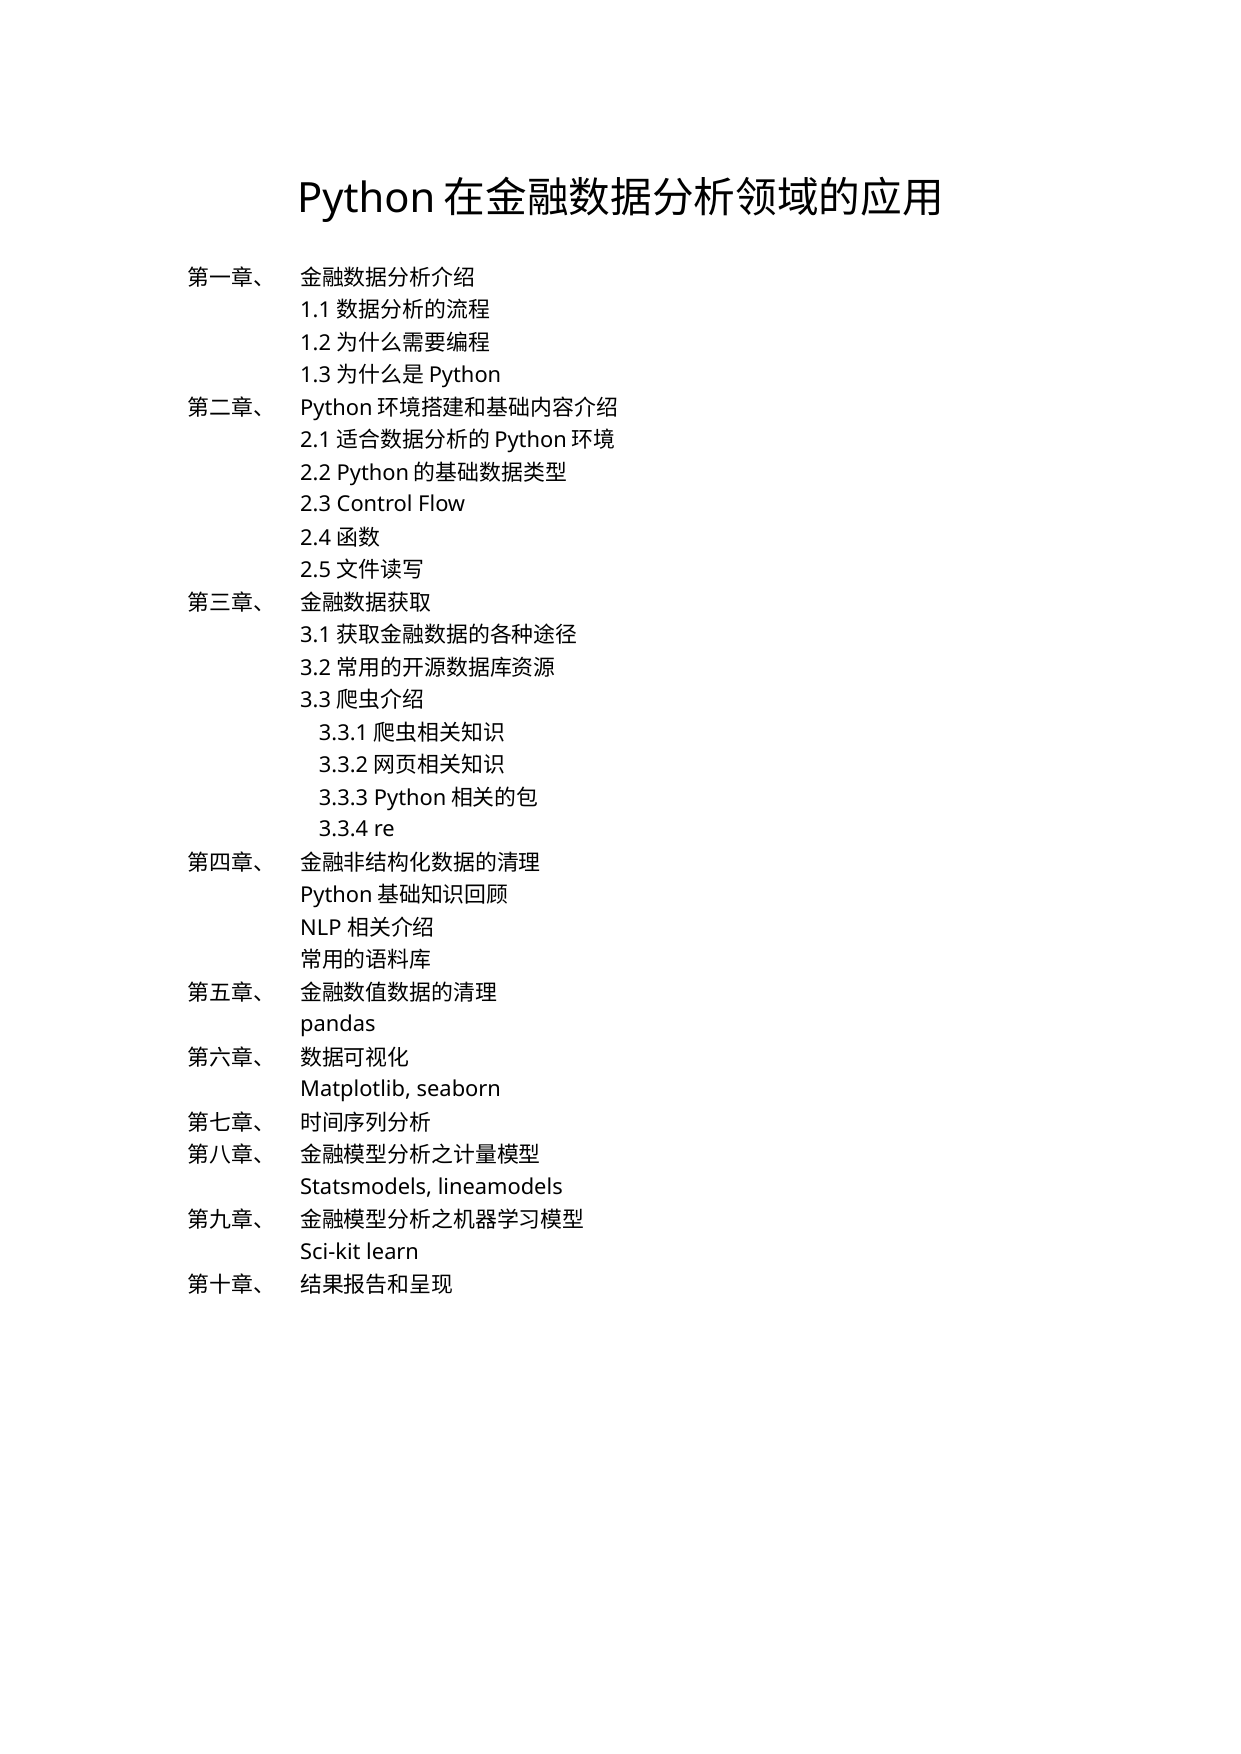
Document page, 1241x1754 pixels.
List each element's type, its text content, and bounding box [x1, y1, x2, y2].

list 常用的语料库 [300, 942, 1053, 974]
list 2.2 Python的基础数据类型 [300, 454, 1053, 487]
list Statsmodels, lineamodels [300, 1169, 1053, 1202]
list 2.4 函数 [300, 519, 1053, 552]
list 3.3.4 re [300, 812, 1053, 844]
list 2.1 适合数据分析的Python环境 [300, 422, 1053, 454]
list 金融数据分析介绍 [187, 259, 1053, 292]
list 结果报告和呈现 [187, 1267, 1053, 1299]
list Python环境搭建和基础内容介绍 [187, 389, 1053, 422]
list 金融模型分析之计量模型 [187, 1137, 1053, 1169]
list 3.3.2 网页相关知识 [300, 747, 1053, 779]
list 3.3.3 Python相关的包 [300, 779, 1053, 812]
list 3.3.1 爬虫相关知识 [300, 714, 1053, 747]
list 金融数值数据的清理 [187, 974, 1053, 1007]
text Python在金融数据分析领域的应用 [187, 162, 1053, 227]
list 金融数据获取 [187, 584, 1053, 617]
list 数据可视化 [187, 1039, 1053, 1072]
list 1.2 为什么需要编程 [300, 324, 1053, 357]
list 金融模型分析之机器学习模型 [187, 1202, 1053, 1234]
list 1.3 为什么是Python [300, 357, 1053, 389]
list Matplotlib, seaborn [300, 1072, 1053, 1104]
list 1.1 数据分析的流程 [300, 292, 1053, 324]
list 2.5 文件读写 [300, 552, 1053, 584]
list 3.3 爬虫介绍 [300, 682, 1053, 714]
list Python基础知识回顾 [300, 877, 1053, 909]
list 时间序列分析 [187, 1104, 1053, 1137]
list 金融非结构化数据的清理 [187, 844, 1053, 877]
list 3.1 获取金融数据的各种途径 [300, 617, 1053, 649]
list Sci-kit learn [300, 1234, 1053, 1267]
list 2.3 Control Flow [300, 487, 1053, 519]
list pandas [300, 1007, 1053, 1039]
list 3.2 常用的开源数据库资源 [300, 649, 1053, 682]
list NLP 相关介绍 [300, 909, 1053, 942]
